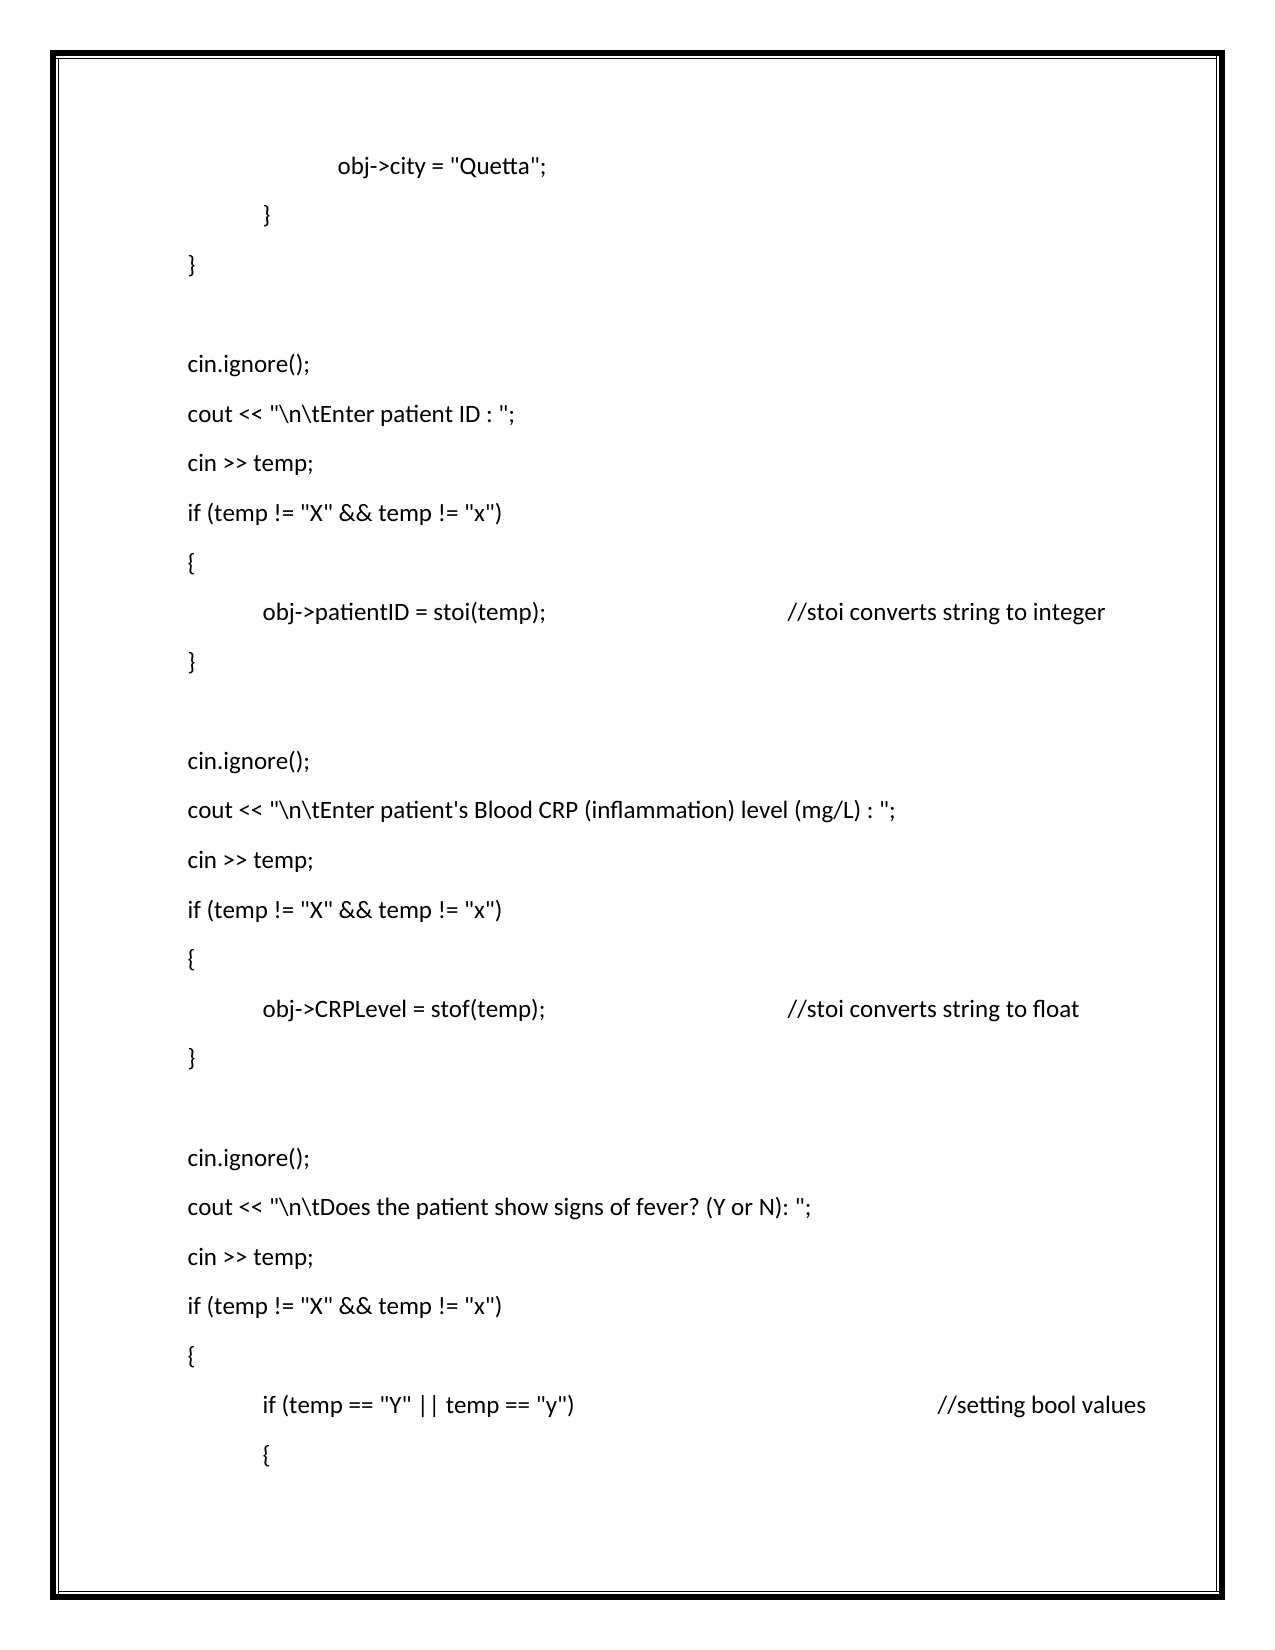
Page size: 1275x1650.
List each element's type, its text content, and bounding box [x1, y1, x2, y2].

text } [112, 199, 1162, 230]
text cin >> temp; [112, 1241, 1162, 1271]
text { [112, 943, 1162, 974]
text cin.ignore(); [112, 1142, 1162, 1172]
text cout << "\n\tEnter patient ID : "; [112, 398, 1162, 428]
text if (temp != "X" && temp != "x") [112, 894, 1162, 924]
text } [112, 1042, 1162, 1073]
text cout << "\n\tEnter patient's Blood CRP (inflammation) level (mg/L) : "; [112, 794, 1162, 825]
text obj->city = "Quetta"; [112, 150, 1162, 181]
text cin >> temp; [112, 447, 1162, 478]
text { [112, 1340, 1162, 1371]
text obj->patientID = stoi(temp); //stoi converts string to integer [112, 596, 1162, 627]
text if (temp == "Y" || temp == "y") //setting bool values [112, 1389, 1162, 1420]
text if (temp != "X" && temp != "x") [112, 1290, 1162, 1321]
text cin.ignore(); [112, 348, 1162, 379]
text cout << "\n\tDoes the patient show signs of fever? (Y or N): "; [112, 1191, 1162, 1222]
text { [112, 547, 1162, 577]
text if (temp != "X" && temp != "x") [112, 497, 1162, 528]
text } [112, 249, 1162, 280]
text } [112, 646, 1162, 676]
text cin >> temp; [112, 844, 1162, 875]
text obj->CRPLevel = stof(temp); //stoi converts string to float [112, 993, 1162, 1023]
text { [112, 1439, 1162, 1470]
text cin.ignore(); [112, 745, 1162, 776]
